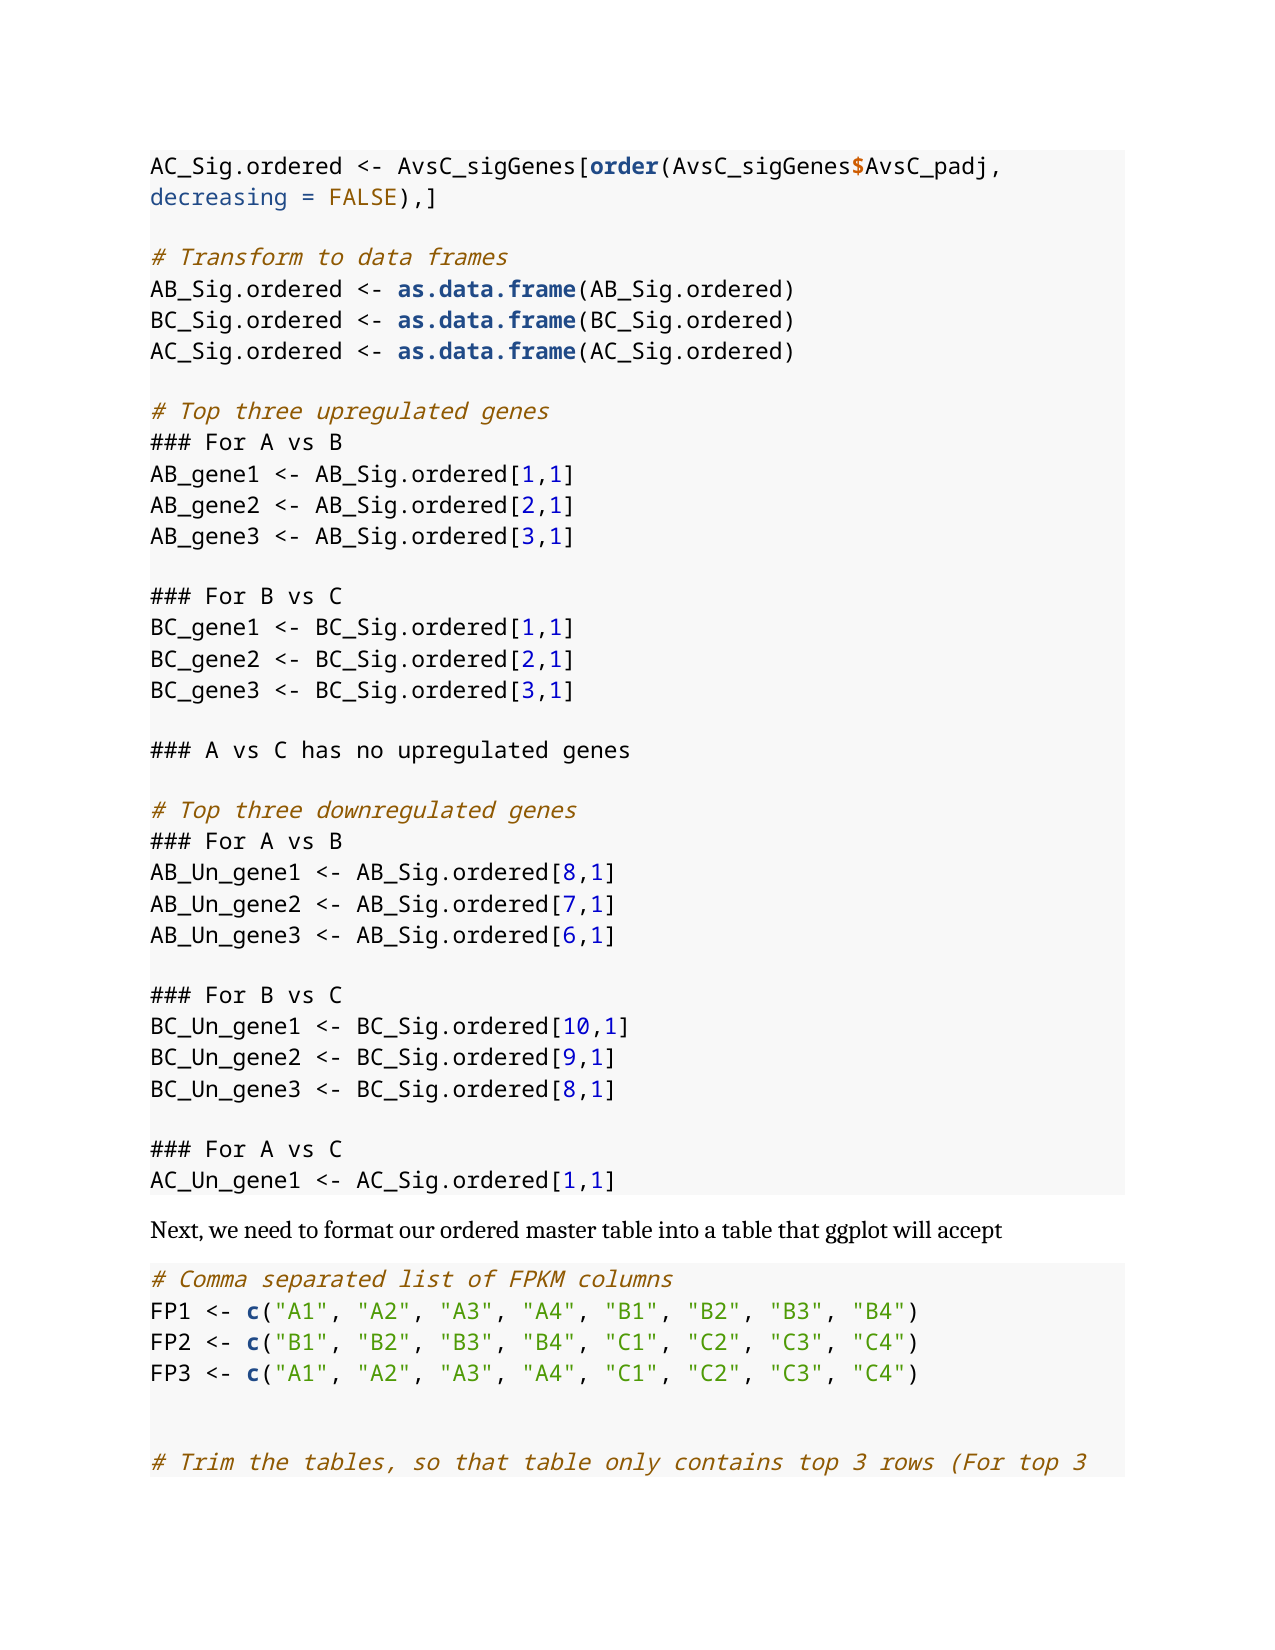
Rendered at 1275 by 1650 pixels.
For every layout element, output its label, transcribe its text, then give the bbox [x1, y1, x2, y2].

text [150, 1263, 1125, 1477]
text Next, we need to format our ordered master table into a table that ggplot will accept [150, 1216, 1125, 1244]
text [150, 150, 1125, 1195]
